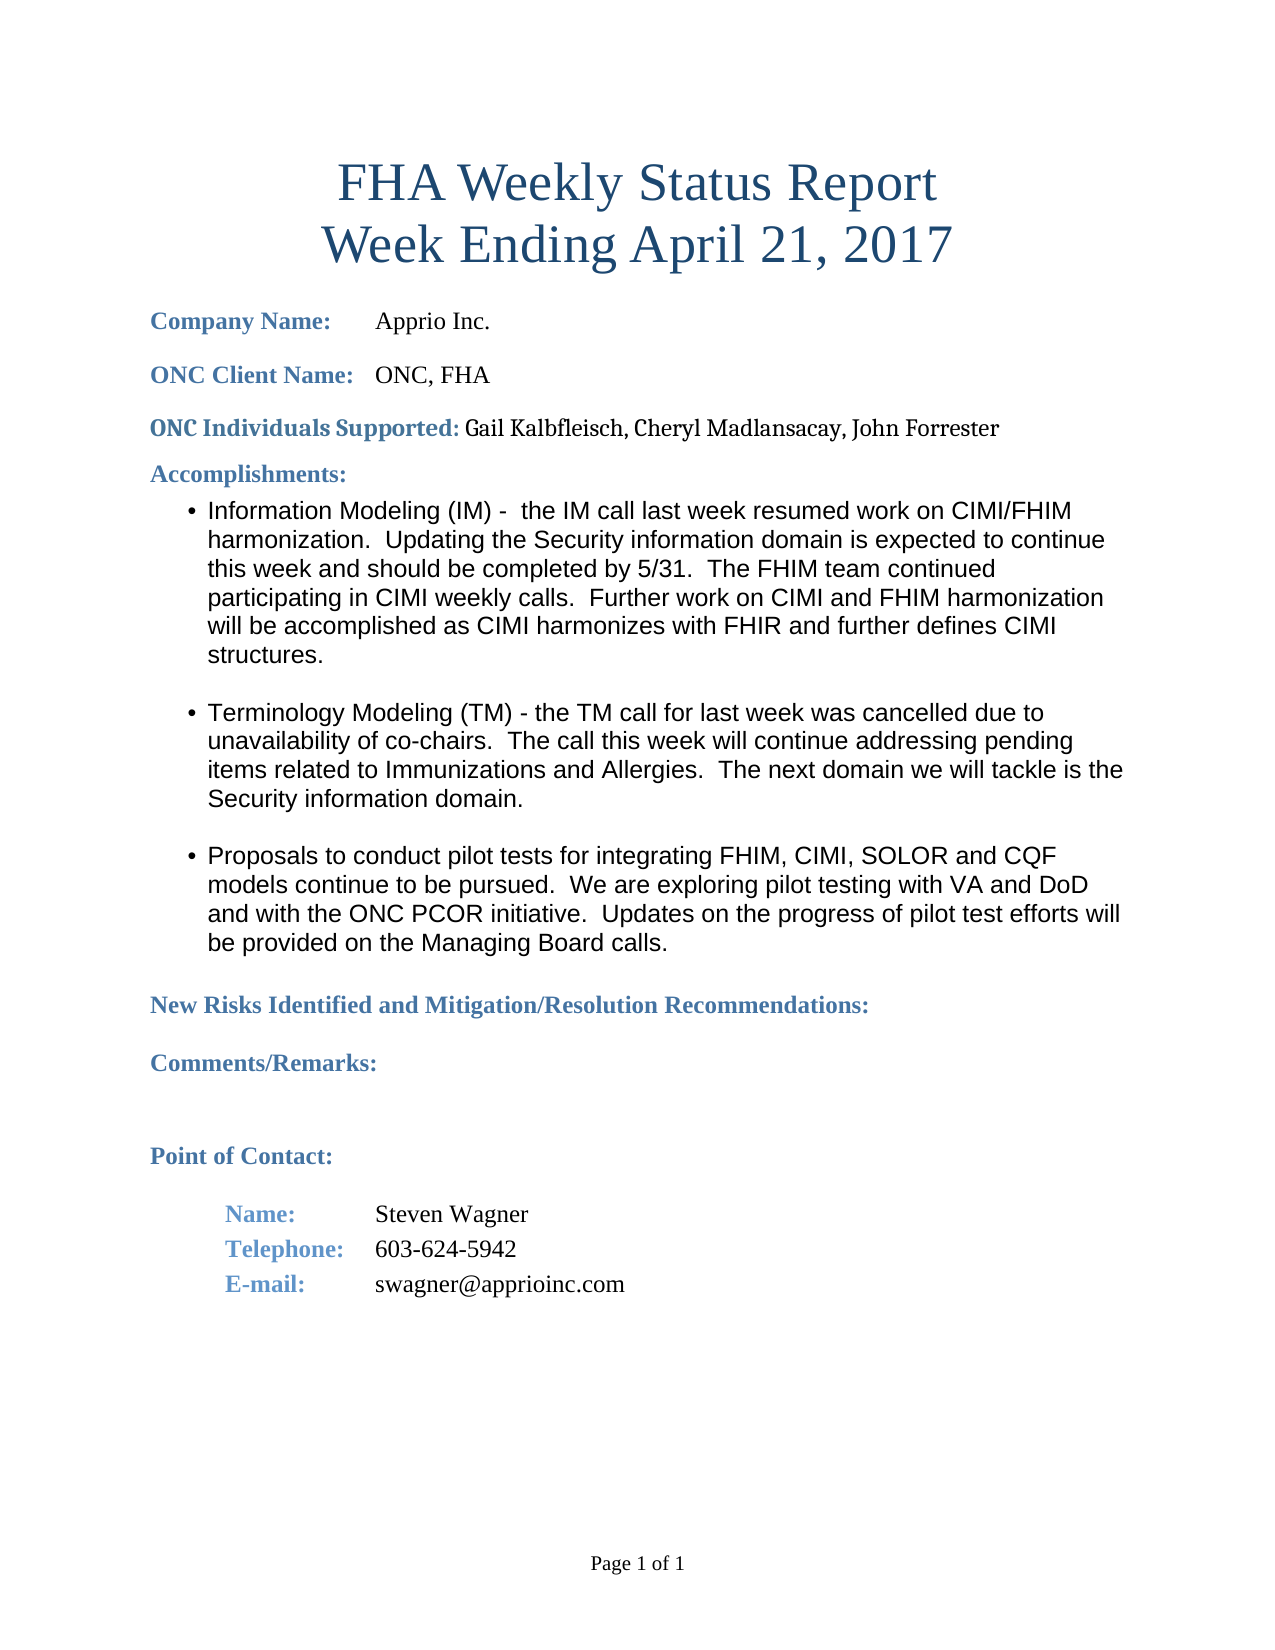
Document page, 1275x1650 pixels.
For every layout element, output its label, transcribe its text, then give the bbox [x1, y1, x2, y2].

text ONC Client Name: ONC, FHA [150, 360, 1125, 388]
text E-mail: swagner@apprioinc.com [225, 1269, 1125, 1298]
text New Risks Identified and Mitigation/Resolution Recommendations: [150, 990, 1125, 1019]
text Telephone: 603-624-5942 [225, 1234, 1125, 1263]
text Company Name: Apprio Inc. [150, 306, 1125, 334]
text Name: Steven Wagner [225, 1199, 1125, 1228]
list Proposals to conduct pilot tests for integrating FHIM, CIMI, SOLOR and CQF models continue to be pursued. We are exploring pilot testing with VA and DoD and with the ONC PCOR initiative. Updates on the progress of pilot test efforts will be provided on the Managing Board calls. [187, 841, 1125, 956]
subtitle Comments/Remarks: [150, 1048, 1125, 1077]
text ONC Individuals Supported: Gail Kalbfleisch, Cheryl Madlansacay, John Forrester [150, 413, 1125, 442]
title FHA Weekly Status Report [150, 150, 1125, 212]
list Terminology Modeling (TM) - the TM call for last week was cancelled due to unavailability of co-chairs. The call this week will continue addressing pending items related to Immunizations and Allergies. The next domain we will tackle is the Security information domain. [187, 697, 1125, 812]
list Information Modeling (IM) - the IM call last week resumed work on CIMI/FHIM harmonization. Updating the Security information domain is expected to continue this week and should be completed by 5/31. The FHIM team continued participating in CIMI weekly calls. Further work on CIMI and FHIM harmonization will be accomplished as CIMI harmonizes with FHIR and further defines CIMI structures. [187, 496, 1125, 669]
text Accomplishments: [150, 459, 1125, 488]
title Week Ending April 21, 2017 [150, 212, 1125, 274]
subtitle Point of Contact: [150, 1141, 1125, 1169]
